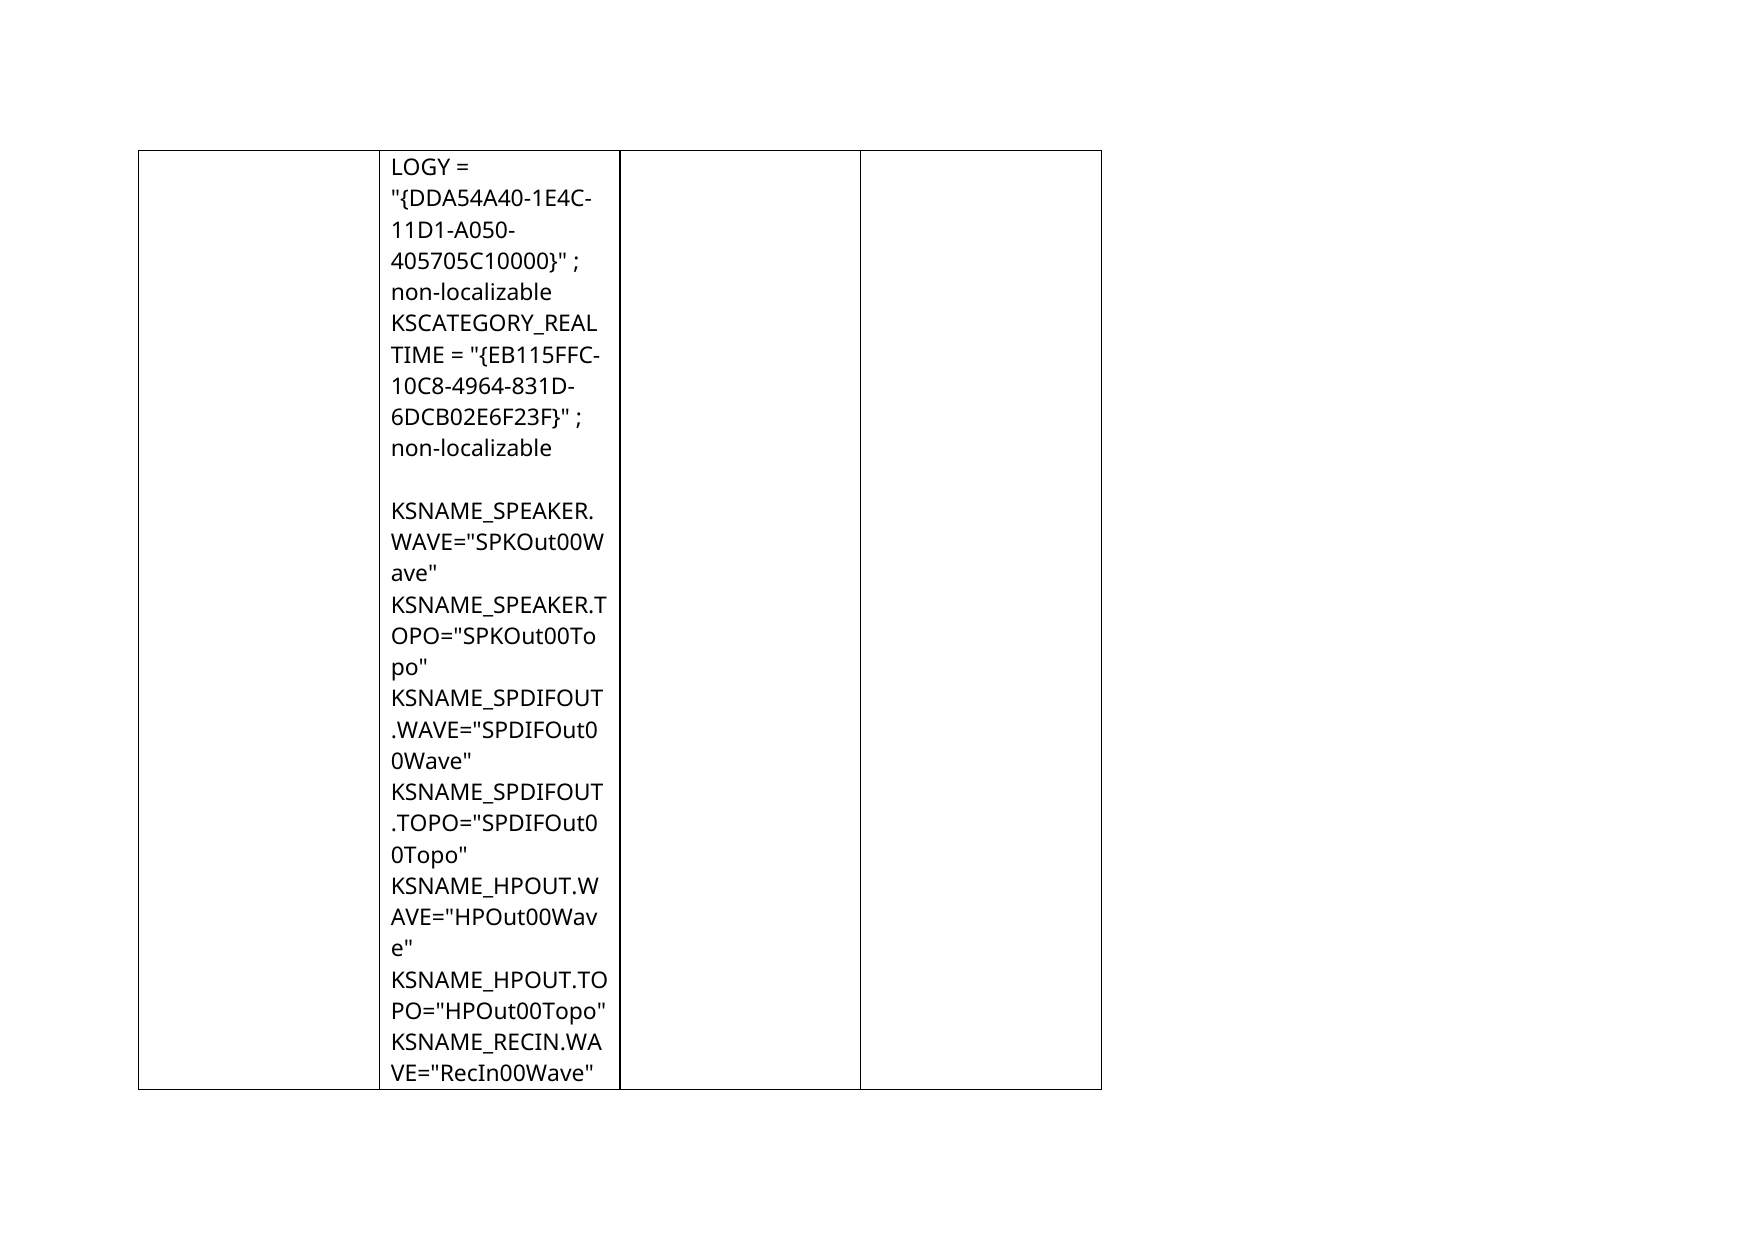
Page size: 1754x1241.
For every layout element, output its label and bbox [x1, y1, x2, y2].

table_cell [861, 151, 1101, 1088]
table_cell [621, 151, 860, 1088]
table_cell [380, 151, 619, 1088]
table_cell [139, 151, 379, 1088]
